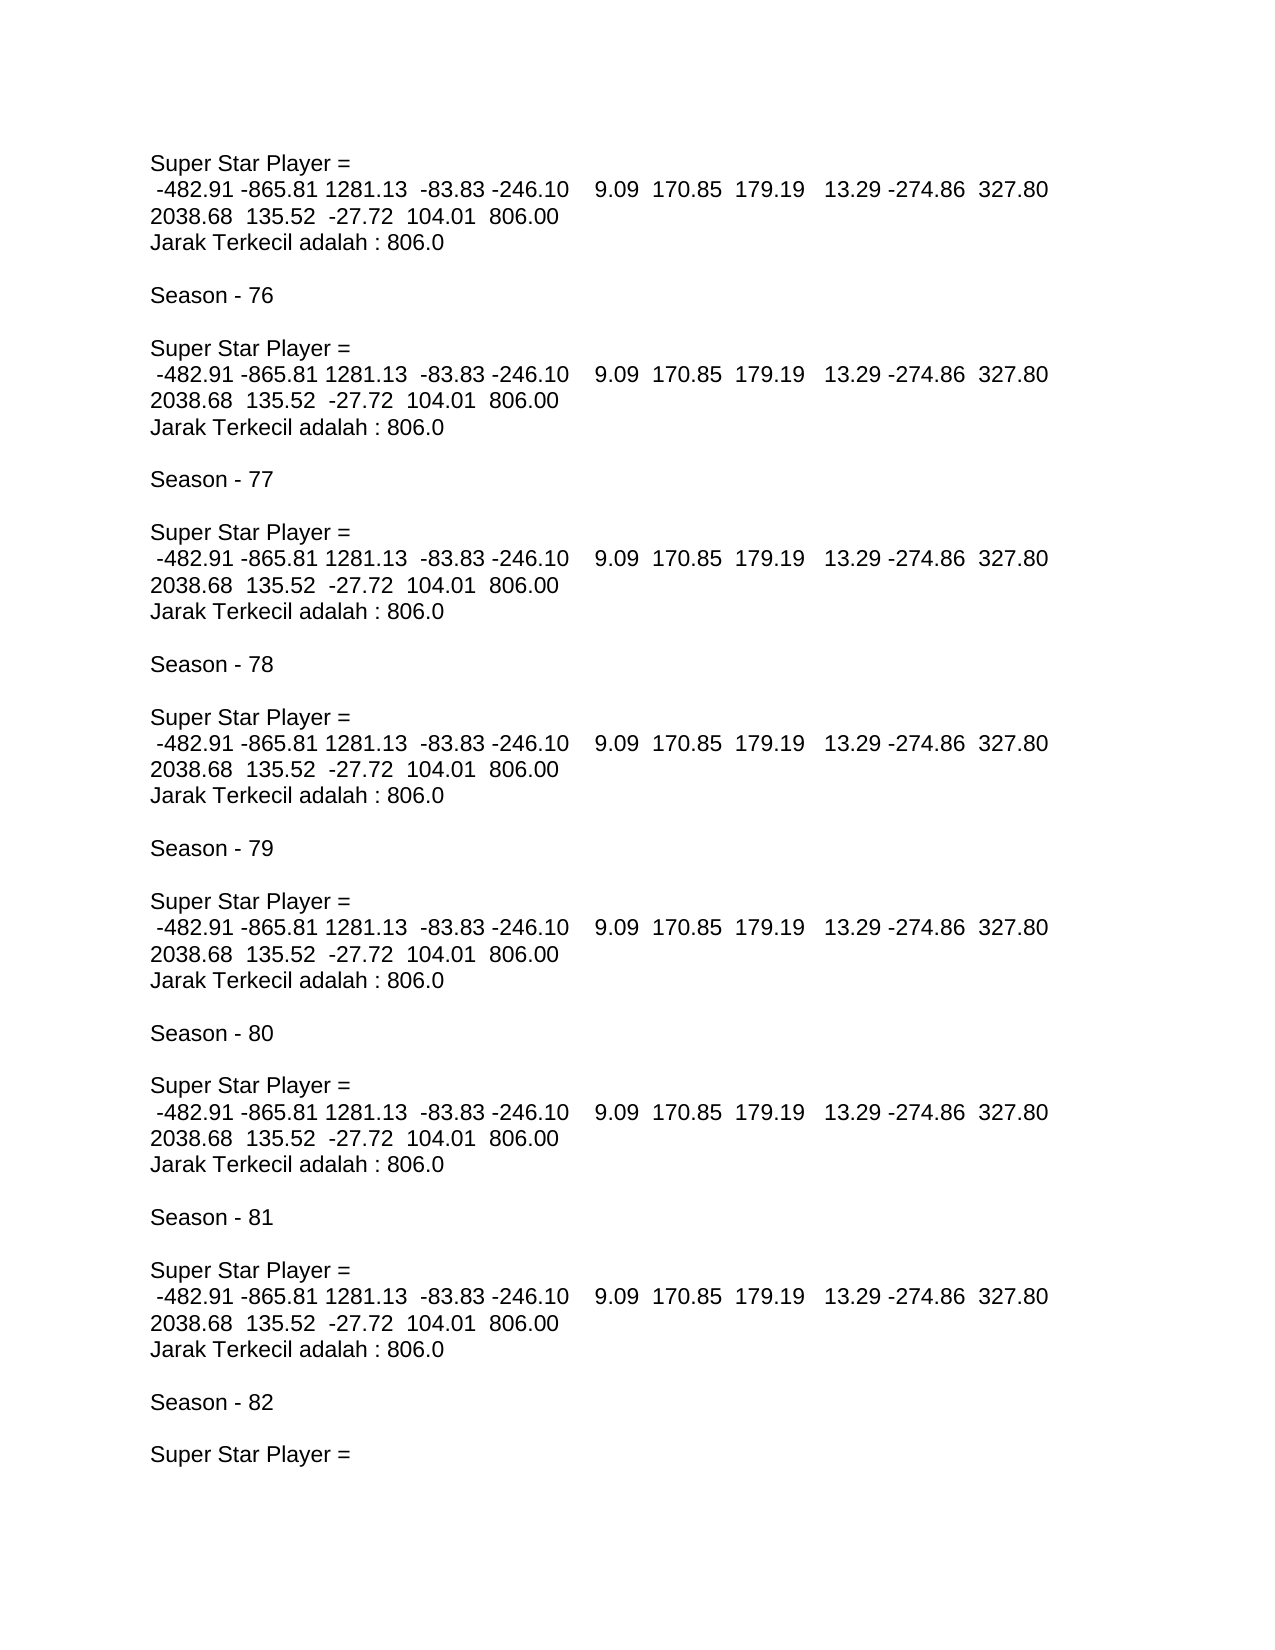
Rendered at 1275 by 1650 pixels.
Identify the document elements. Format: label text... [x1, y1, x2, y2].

text Super Star Player = [150, 703, 1125, 730]
text Season - 81 [150, 1204, 1125, 1231]
text Jarak Terkecil adalah : 806.0 [150, 229, 1125, 255]
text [150, 1283, 1125, 1336]
text -482.91 -865.81 1281.13 -83.83 -246.10 9.09 170.85 179.19 13.29 -274.86 327.80 2038.68 135.52 -27.72 104.01 806.00 [150, 914, 1125, 967]
text Super Star Player = [150, 888, 1125, 914]
text Super Star Player = [150, 1257, 1125, 1283]
text -482.91 -865.81 1281.13 -83.83 -246.10 9.09 170.85 179.19 13.29 -274.86 327.80 2038.68 135.52 -27.72 104.01 806.00 [150, 545, 1125, 598]
text -482.91 -865.81 1281.13 -83.83 -246.10 9.09 170.85 179.19 13.29 -274.86 327.80 2038.68 135.52 -27.72 104.01 806.00 [150, 361, 1125, 413]
text -482.91 -865.81 1281.13 -83.83 -246.10 9.09 170.85 179.19 13.29 -274.86 327.80 2038.68 135.52 -27.72 104.01 806.00 [150, 1099, 1125, 1151]
text Super Star Player = [150, 1072, 1125, 1099]
text Super Star Player = [150, 334, 1125, 361]
text Super Star Player = [150, 519, 1125, 545]
text Jarak Terkecil adalah : 806.0 [150, 967, 1125, 993]
text Season - 76 [150, 282, 1125, 308]
text Season - 79 [150, 835, 1125, 862]
text -482.91 -865.81 1281.13 -83.83 -246.10 9.09 170.85 179.19 13.29 -274.86 327.80 2038.68 135.52 -27.72 104.01 806.00 [150, 730, 1125, 782]
text Super Star Player = [150, 150, 1125, 176]
text Season - 80 [150, 1020, 1125, 1046]
text Jarak Terkecil adalah : 806.0 [150, 1336, 1125, 1362]
text Season - 82 [150, 1389, 1125, 1415]
text Jarak Terkecil adalah : 806.0 [150, 413, 1125, 440]
text Season - 78 [150, 651, 1125, 677]
text Super Star Player = [150, 1441, 1125, 1468]
text Season - 77 [150, 466, 1125, 493]
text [150, 176, 1125, 229]
text Jarak Terkecil adalah : 806.0 [150, 598, 1125, 624]
text Jarak Terkecil adalah : 806.0 [150, 1151, 1125, 1178]
text Jarak Terkecil adalah : 806.0 [150, 782, 1125, 809]
